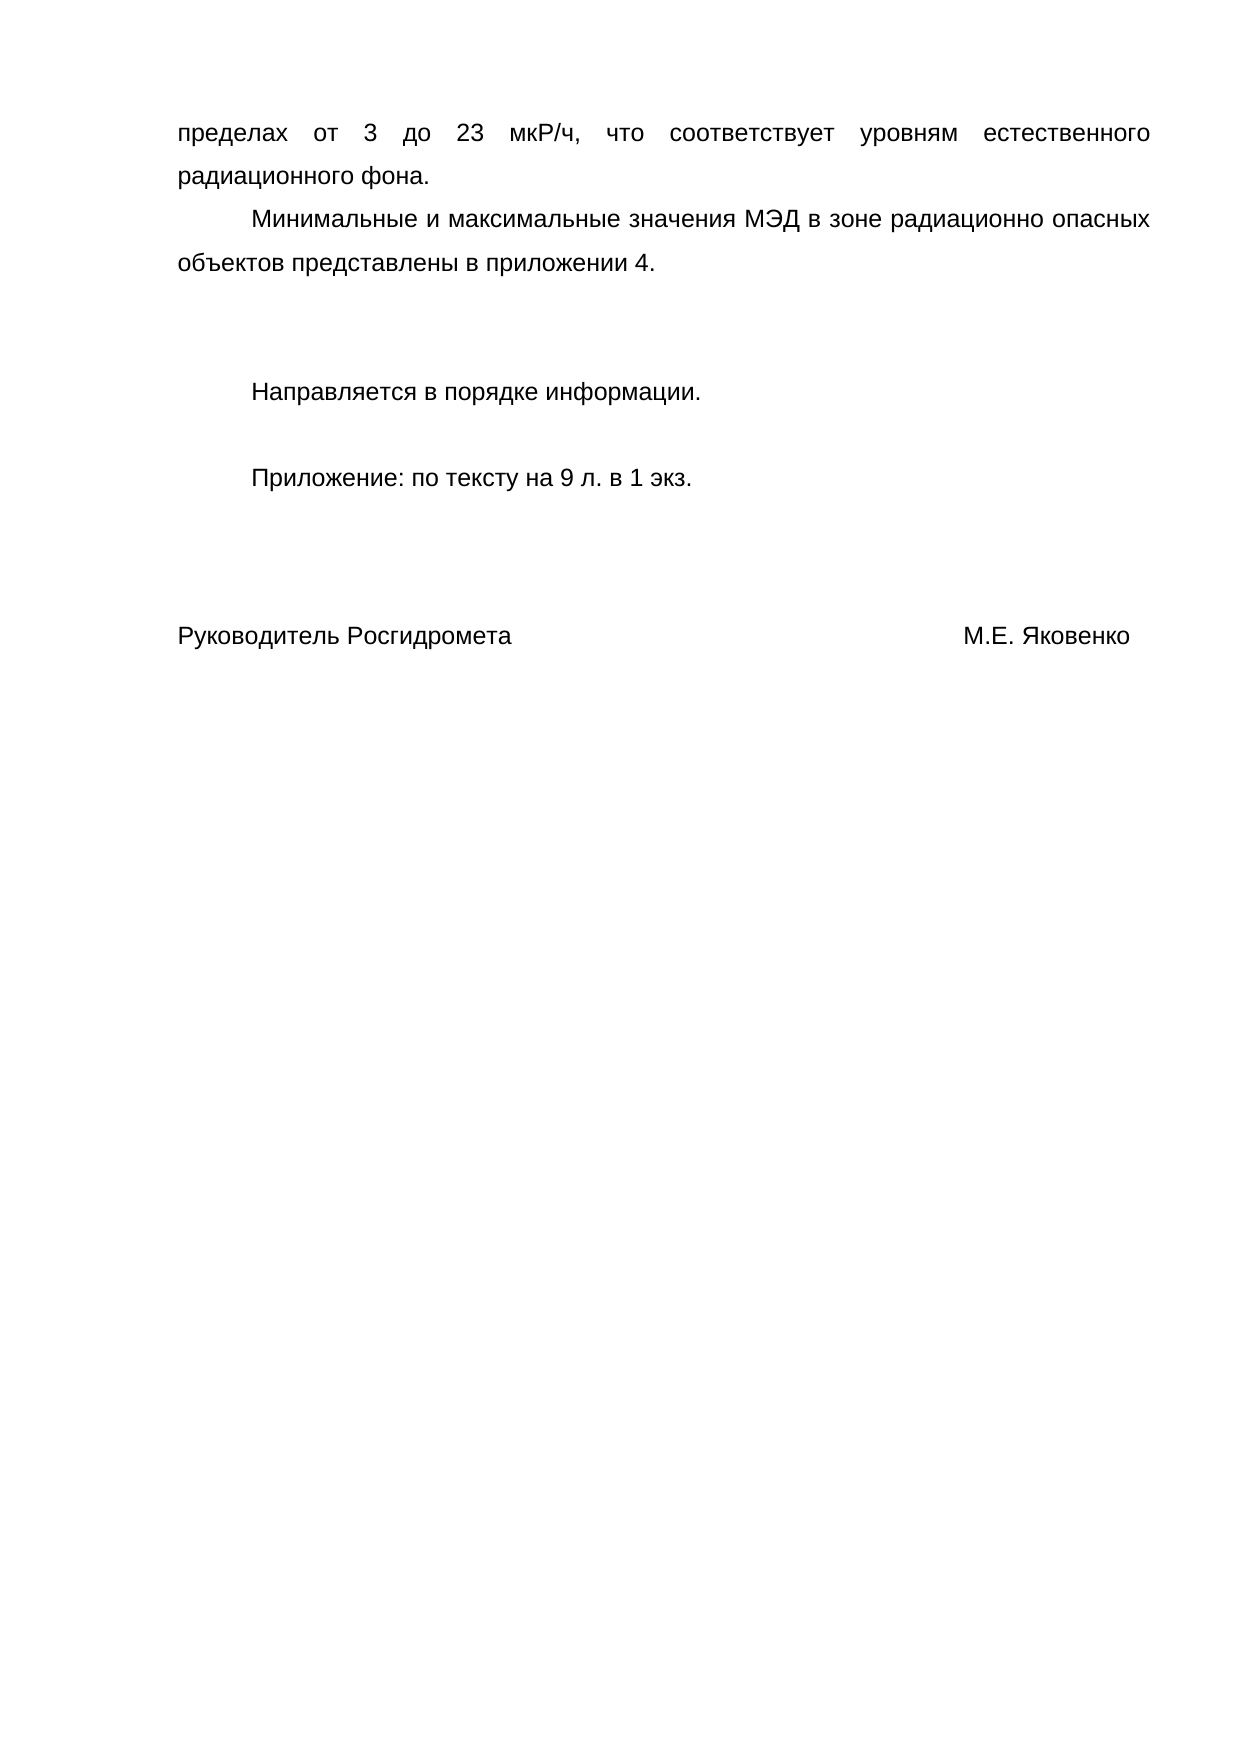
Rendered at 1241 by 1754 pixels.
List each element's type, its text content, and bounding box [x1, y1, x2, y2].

text Приложение: по тексту на 9 л. в 1 экз. [177, 463, 1152, 492]
text Руководитель Росгидромета М.Е. Яковенко [177, 621, 1152, 650]
text Минимальные и максимальные значения МЭД в зоне радиационно опасных объектов представлены в приложении 4. [177, 204, 1152, 276]
text Направляется в порядке информации. [177, 377, 1152, 406]
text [177, 118, 1152, 190]
